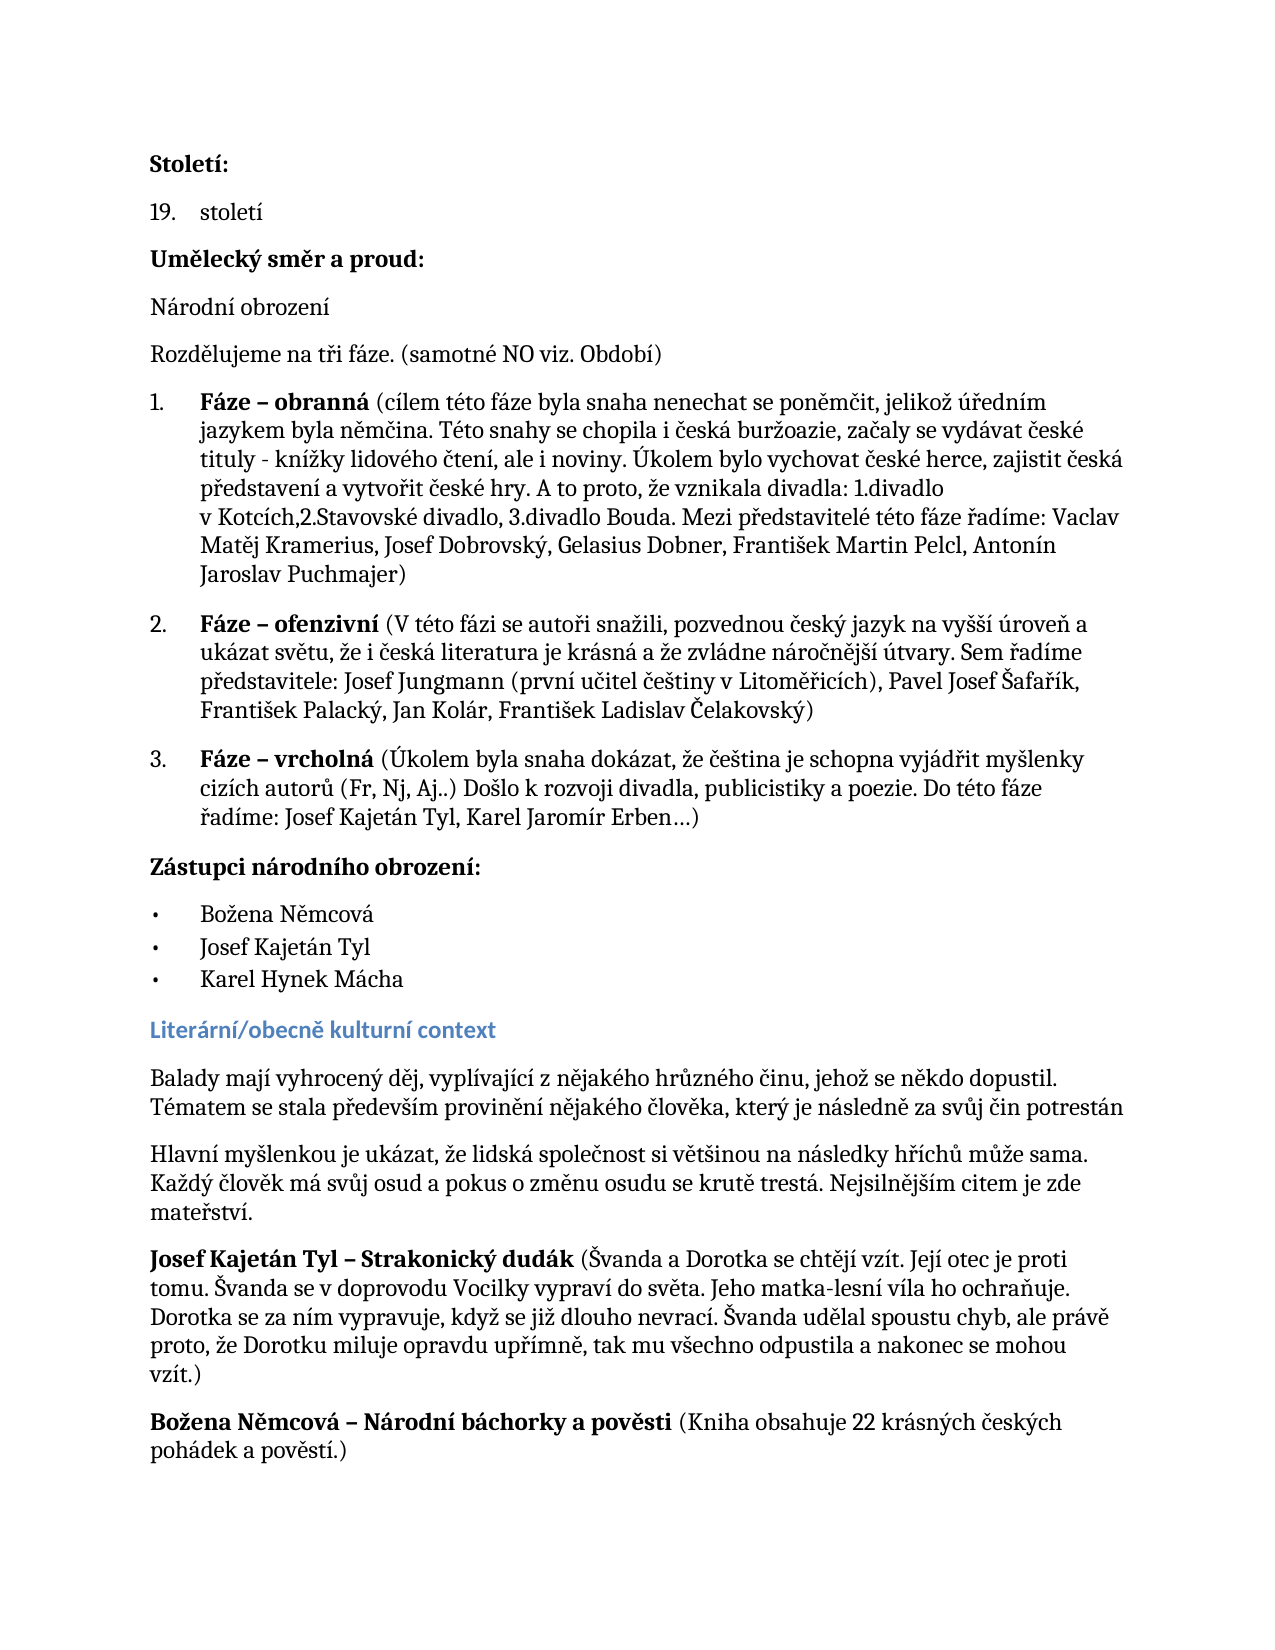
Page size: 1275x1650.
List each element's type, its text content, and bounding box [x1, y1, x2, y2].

list Karel Hynek Mácha [150, 965, 1125, 994]
text Století: [150, 150, 1125, 179]
text Josef Kajetán Tyl – Strakonický dudák (Švanda a Dorotka se chtějí vzít. Její otec je proti tomu. Švanda se v doprovodu Vocilky vypraví do světa. Jeho matka-lesní víla ho ochraňuje. Dorotka se za ním vypravuje, když se již dlouho nevrací. Švanda udělal spoustu chyb, ale právě proto, že Dorotku miluje opravdu upřímně, tak mu všechno odpustila a nakonec se mohou vzít.) [150, 1245, 1125, 1389]
text Božena Němcová – Národní báchorky a pověsti (Kniha obsahuje 22 krásných českých pohádek a pověstí.) [150, 1408, 1125, 1465]
text Zástupci národního obrození: [150, 852, 1125, 881]
list Josef Kajetán Tyl [150, 932, 1125, 961]
text Rozdělujeme na tři fáze. (samotné NO viz. Období) [150, 340, 1125, 369]
text Hlavní myšlenkou je ukázat, že lidská společnost si většinou na následky hříchů může sama. Každý člověk má svůj osud a pokus o změnu osudu se krutě trestá. Nejsilnějším citem je zde mateřství. [150, 1140, 1125, 1226]
list Fáze – vrcholná (Úkolem byla snaha dokázat, že čeština je schopna vyjádřit myšlenky cizích autorů (Fr, Nj, Aj..) Došlo k rozvoji divadla, publicistiky a poezie. Do této fáze řadíme: Josef Kajetán Tyl, Karel Jaromír Erben…) [150, 745, 1125, 832]
text Balady mají vyhrocený děj, vyplívající z nějakého hrůzného činu, jehož se někdo dopustil. Tématem se stala především provinění nějakého člověka, který je následně za svůj čin potrestán [150, 1064, 1125, 1121]
list století [150, 197, 1125, 226]
list Fáze – obranná (cílem této fáze byla snaha nenechat se poněmčit, jelikož úředním jazykem byla němčina. Této snahy se chopila i česká buržoazie, začaly se vydávat české tituly - knížky lidového čtení, ale i noviny. Úkolem bylo vychovat české herce, zajistit česká představení a vytvořit české hry. A to proto, že vznikala divadla: 1.divadlo v Kotcích,2.Stavovské divadlo, 3.divadlo Bouda. Mezi představitelé této fáze řadíme: Vaclav Matěj Kramerius, Josef Dobrovský, Gelasius Dobner, František Martin Pelcl, Antonín Jaroslav Puchmajer) [150, 387, 1125, 589]
list Božena Němcová [150, 900, 1125, 929]
text Národní obrození [150, 292, 1125, 321]
list Fáze – ofenzivní (V této fázi se autoři snažili, pozvednou český jazyk na vyšší úroveň a ukázat světu, že i česká literatura je krásná a že zvládne náročnější útvary. Sem řadíme představitele: Josef Jungmann (první učitel češtiny v Litoměřicích), Pavel Josef Šafařík, František Palacký, Jan Kolár, František Ladislav Čelakovský) [150, 609, 1125, 724]
subtitle Literární/obecně kulturní context [150, 1014, 1125, 1045]
text Umělecký směr a proud: [150, 245, 1125, 274]
